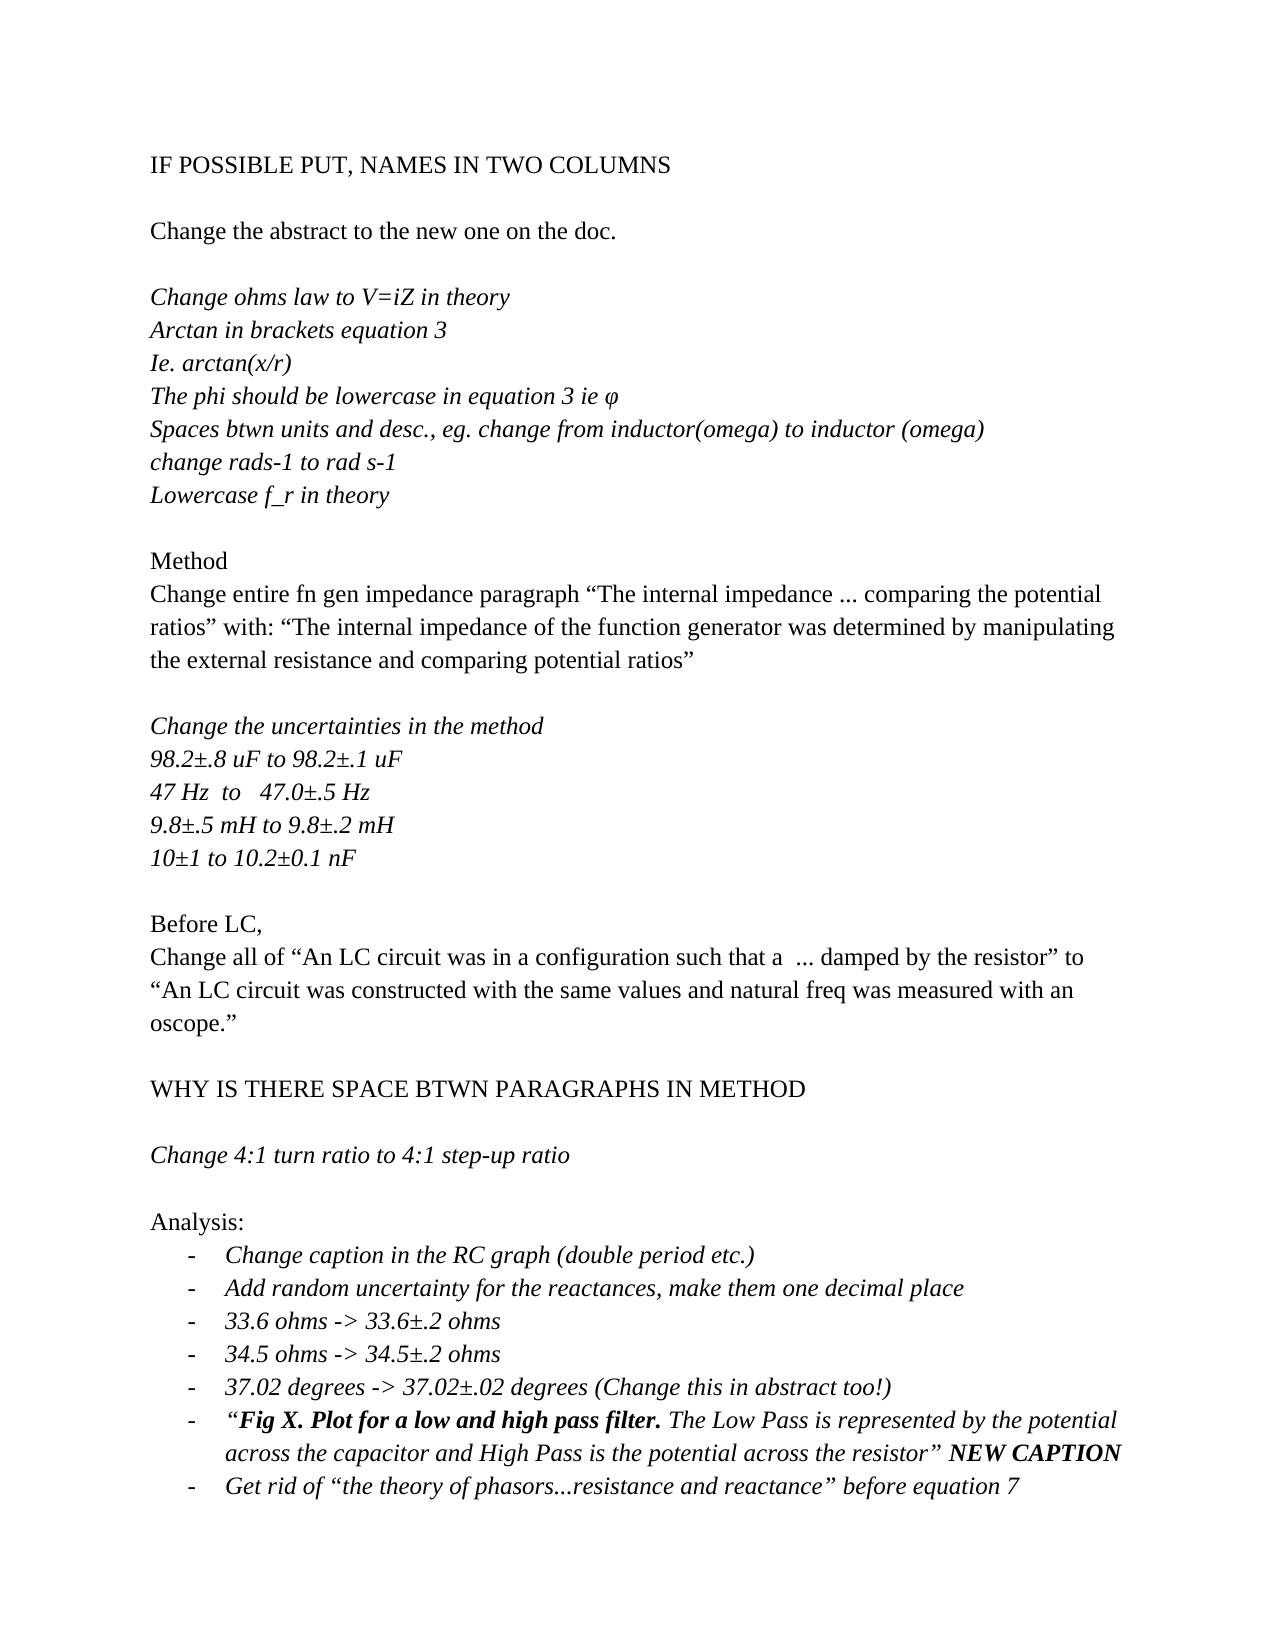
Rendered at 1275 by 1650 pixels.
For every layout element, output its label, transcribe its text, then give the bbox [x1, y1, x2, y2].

list Change caption in the RC graph (double period etc.) [187, 1240, 1125, 1268]
text Analysis: [150, 1207, 1125, 1235]
text “An LC circuit was constructed with the same values and natural freq was measured with an oscope.” [150, 976, 1125, 1037]
text Method [150, 546, 1125, 575]
text Change ohms law to V=iZ in theory [150, 282, 1125, 311]
list “Fig X. Plot for a low and high pass filter. The Low Pass is represented by the potential across the capacitor and High Pass is the potential across the resistor” NEW CAPTION [187, 1405, 1125, 1467]
text Spaces btwn units and desc., eg. change from inductor(omega) to inductor (omega) [150, 414, 1125, 443]
list Add random uncertainty for the reactances, make them one decimal place [187, 1273, 1125, 1301]
text Ie. arctan(x/r) [150, 348, 1125, 377]
list 34.5 ohms -> 34.5±.2 ohms [187, 1339, 1125, 1367]
list 37.02 degrees -> 37.02±.02 degrees (Change this in abstract too!) [187, 1372, 1125, 1401]
text 47 Hz to 47.0±.5 Hz [150, 777, 1125, 806]
text Lowercase f_r in theory [150, 480, 1125, 509]
text Change entire fn gen impedance paragraph “The internal impedance ... comparing the potential ratios” with: “The internal impedance of the function generator was determined by manipulating the external resistance and comparing potential ratios” [150, 579, 1125, 674]
list Get rid of “the theory of phasors...resistance and reactance” before equation 7 [187, 1471, 1125, 1499]
list 33.6 ohms -> 33.6±.2 ohms [187, 1306, 1125, 1334]
text The phi should be lowercase in equation 3 ie φ [150, 381, 1125, 410]
text 9.8±.5 mH to 9.8±.2 mH [150, 810, 1125, 839]
text Change the uncertainties in the method [150, 711, 1125, 740]
text Change 4:1 turn ratio to 4:1 step-up ratio [150, 1141, 1125, 1169]
text Arctan in brackets equation 3 [150, 315, 1125, 344]
text 10±1 to 10.2±0.1 nF [150, 843, 1125, 872]
text IF POSSIBLE PUT, NAMES IN TWO COLUMNS [150, 150, 1125, 179]
text Before LC, [150, 909, 1125, 938]
text 98.2±.8 uF to 98.2±.1 uF [150, 744, 1125, 773]
text WHY IS THERE SPACE BTWN PARAGRAPHS IN METHOD [150, 1074, 1125, 1103]
text Change the abstract to the new one on the doc. [150, 216, 1125, 245]
text change rads-1 to rad s-1 [150, 447, 1125, 476]
text Change all of “An LC circuit was in a configuration such that a ... damped by the resistor” to [150, 942, 1125, 971]
